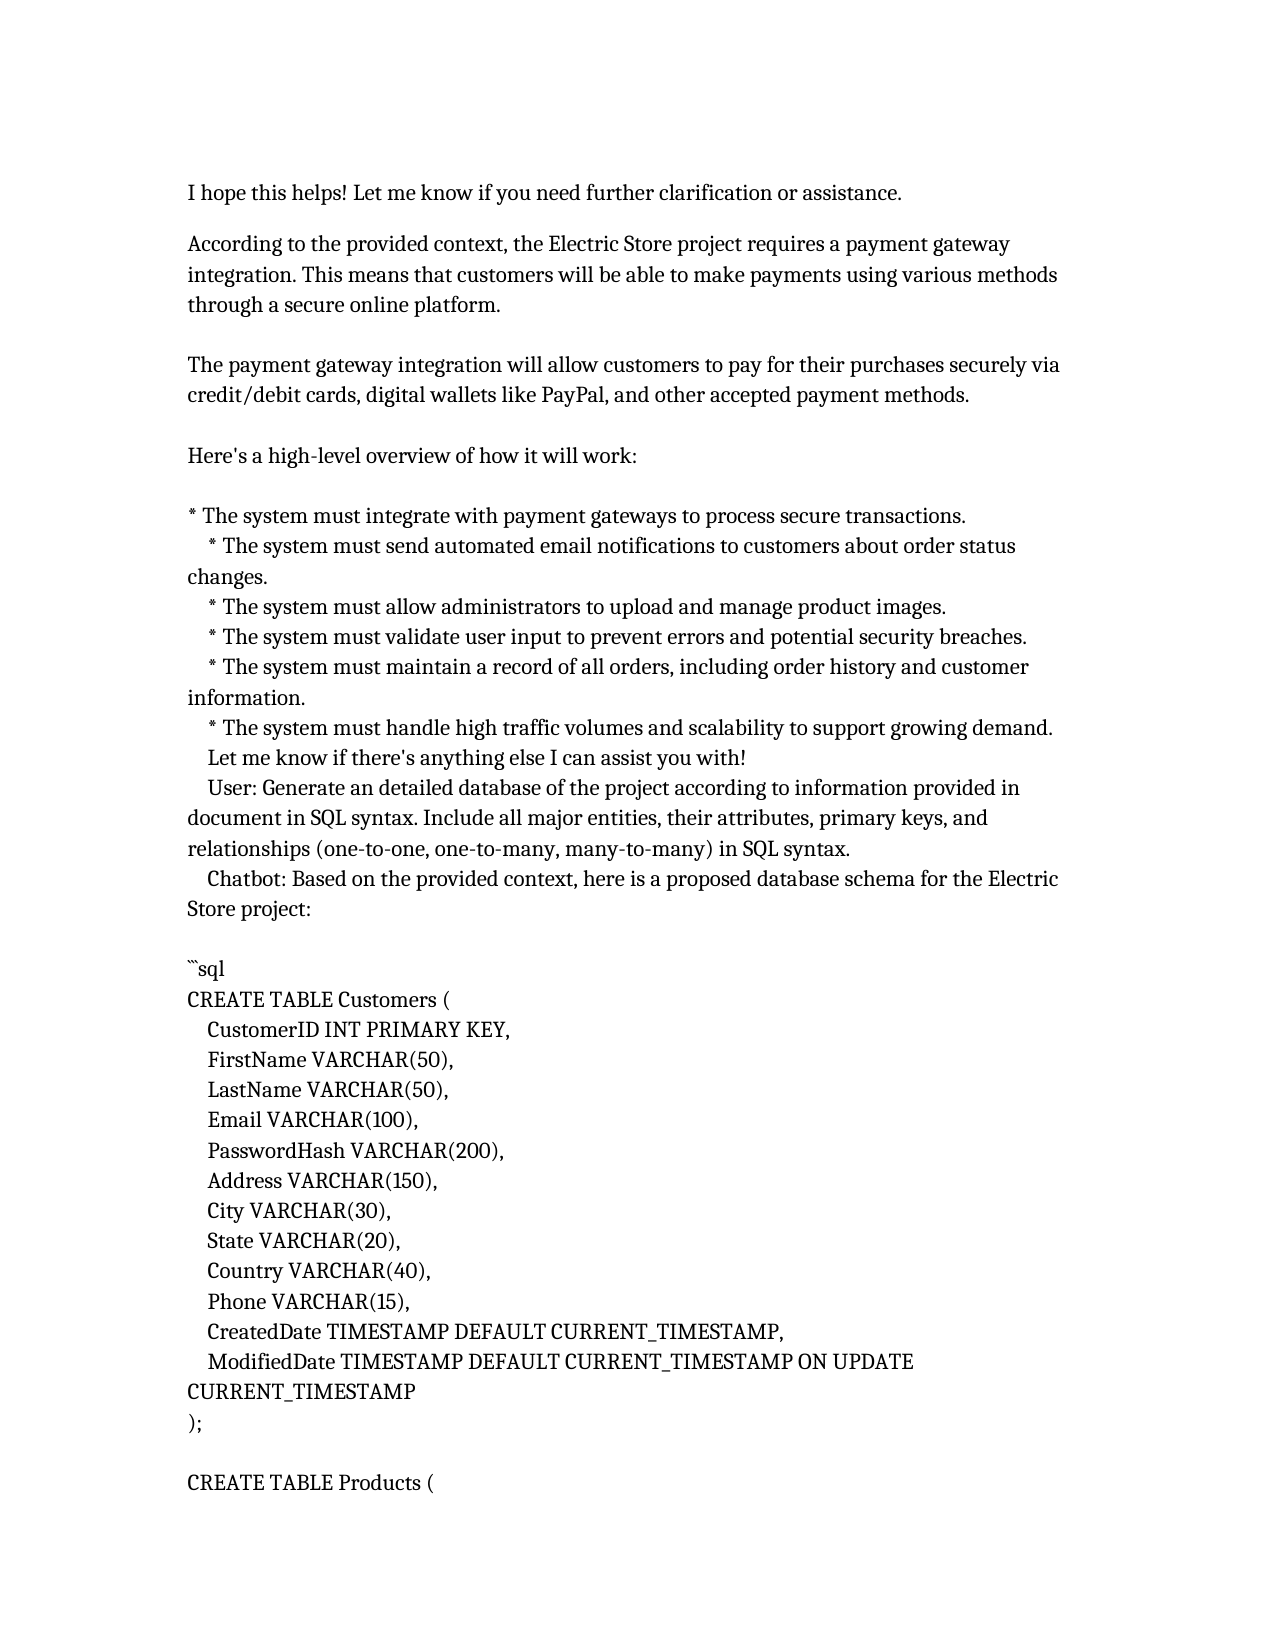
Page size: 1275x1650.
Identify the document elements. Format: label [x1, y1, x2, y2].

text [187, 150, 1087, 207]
text [187, 231, 1087, 1496]
